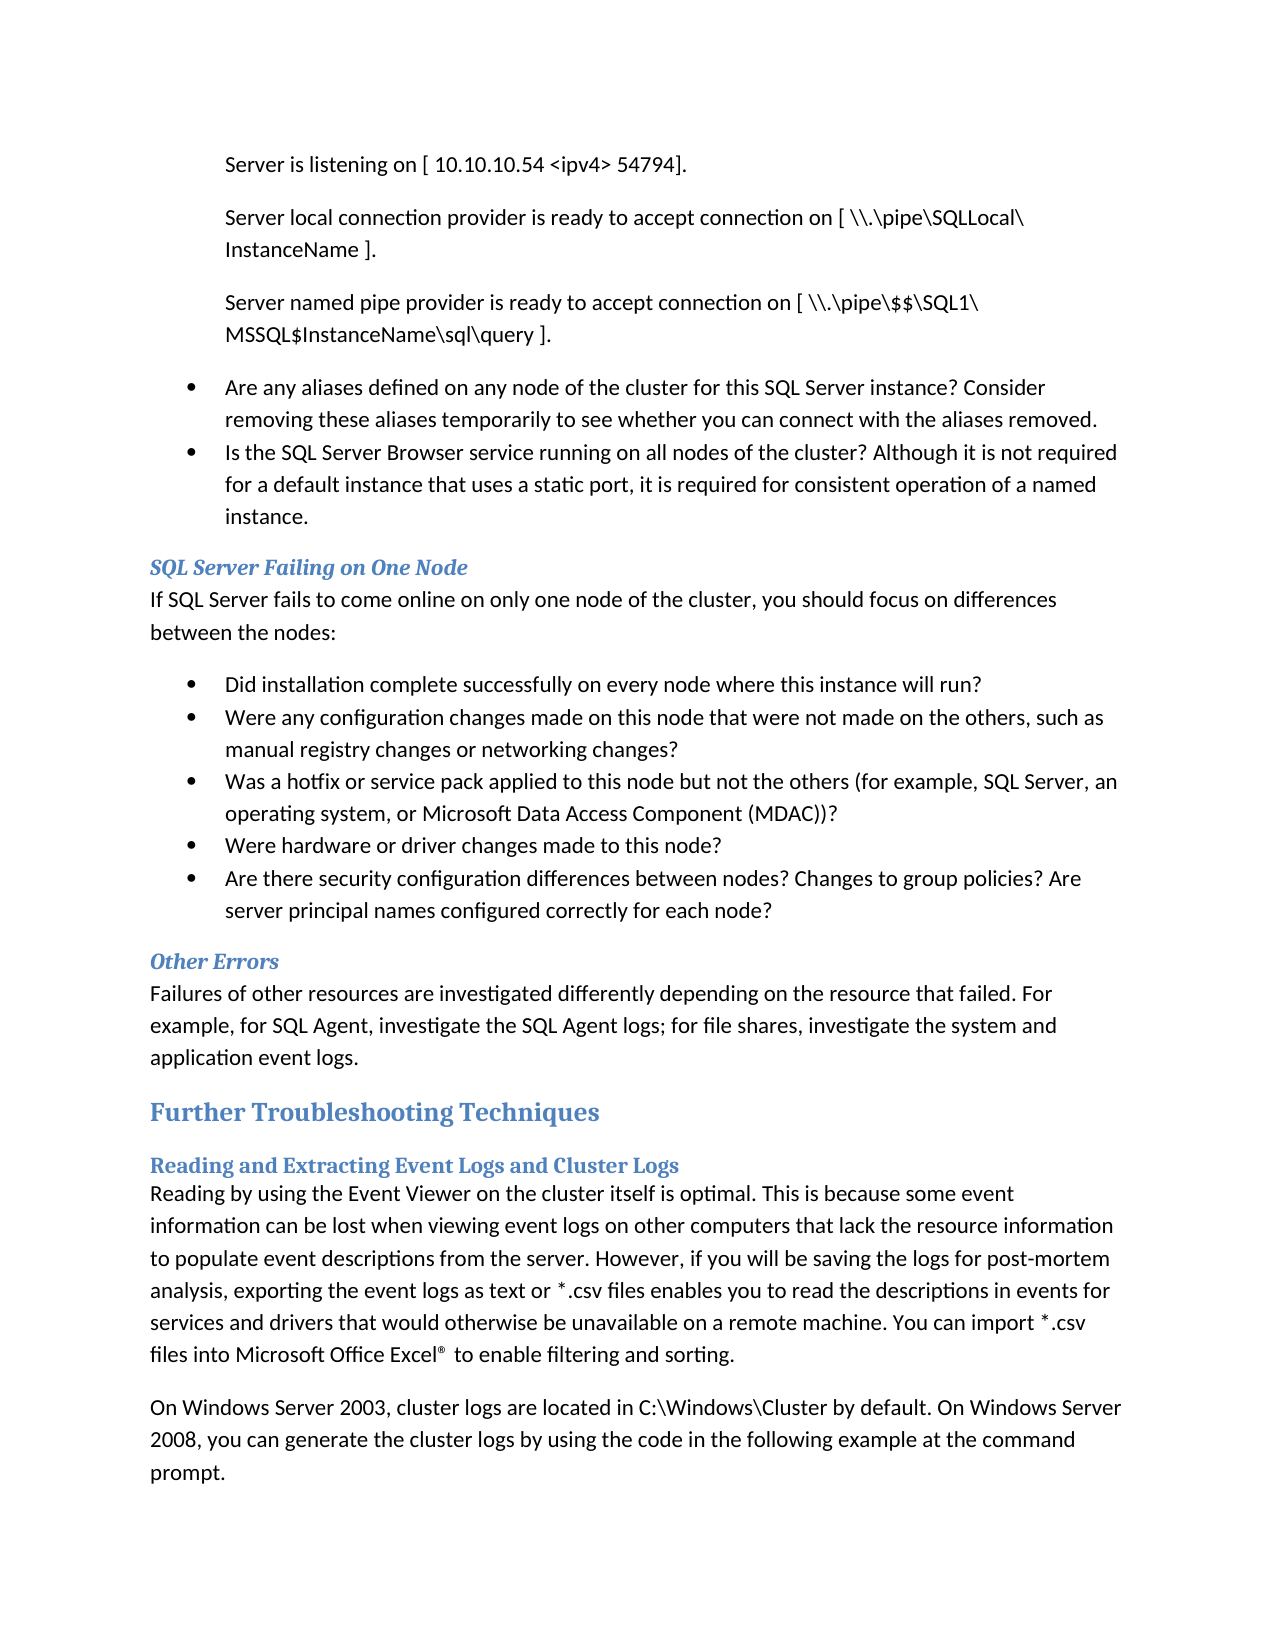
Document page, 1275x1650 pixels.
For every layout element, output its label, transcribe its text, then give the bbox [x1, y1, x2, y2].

text Server local connection provider is ready to accept connection on [ \\.\pipe\SQLLocal\InstanceName ]. [225, 203, 1125, 263]
text On Windows Server 2003, cluster logs are located in C:\Windows\Cluster by default. On Windows Server 2008, you can generate the cluster logs by using the code in the following example at the command prompt. [150, 1393, 1125, 1486]
subtitle Other Errors [150, 949, 1125, 975]
subtitle SQL Server Failing on One Node [150, 555, 1125, 582]
list Was a hotfix or service pack applied to this node but not the others (for example, SQL Server, an operating system, or Microsoft Data Access Component (MDAC))? [187, 767, 1125, 827]
text Failures of other resources are investigated differently depending on the resource that failed. For example, for SQL Agent, investigate the SQL Agent logs; for file shares, investigate the system and application event logs. [150, 979, 1125, 1072]
subtitle Further Troubleshooting Techniques [150, 1097, 1125, 1128]
list Did installation complete successfully on every node where this instance will run? [187, 671, 1125, 699]
text Server named pipe provider is ready to accept connection on [ \\.\pipe\$$\SQL1\MSSQL$InstanceName\sql\query ]. [225, 288, 1125, 348]
list Are any aliases defined on any node of the cluster for this SQL Server instance? Consider removing these aliases temporarily to see whether you can connect with the aliases removed. [187, 373, 1125, 434]
text If SQL Server fails to come online on only one node of the cluster, you should focus on differences between the nodes: [150, 585, 1125, 646]
subtitle Reading and Extracting Event Logs and Cluster Logs [150, 1153, 1125, 1179]
list Are there security configuration differences between nodes? Changes to group policies? Are server principal names configured correctly for each node? [187, 864, 1125, 924]
text Reading by using the Event Viewer on the cluster itself is optimal. This is because some event information can be lost when viewing event logs on other computers that lack the resource information to populate event descriptions from the server. However, if you will be saving the logs for post-mortem analysis, exporting the event logs as text or *.csv files enables you to read the descriptions in events for services and drivers that would otherwise be unavailable on a remote machine. You can import *.csv files into Microsoft Office Excel® to enable filtering and sorting. [150, 1179, 1125, 1368]
text Server is listening on [ 10.10.10.54 <ipv4> 54794]. [225, 150, 1125, 178]
list Were hardware or driver changes made to this node? [187, 832, 1125, 859]
list Were any configuration changes made on this node that were not made on the others, such as manual registry changes or networking changes? [187, 703, 1125, 763]
list Is the SQL Server Browser service running on all nodes of the cluster? Although it is not required for a default instance that uses a static port, it is required for consistent operation of a named instance. [187, 438, 1125, 530]
